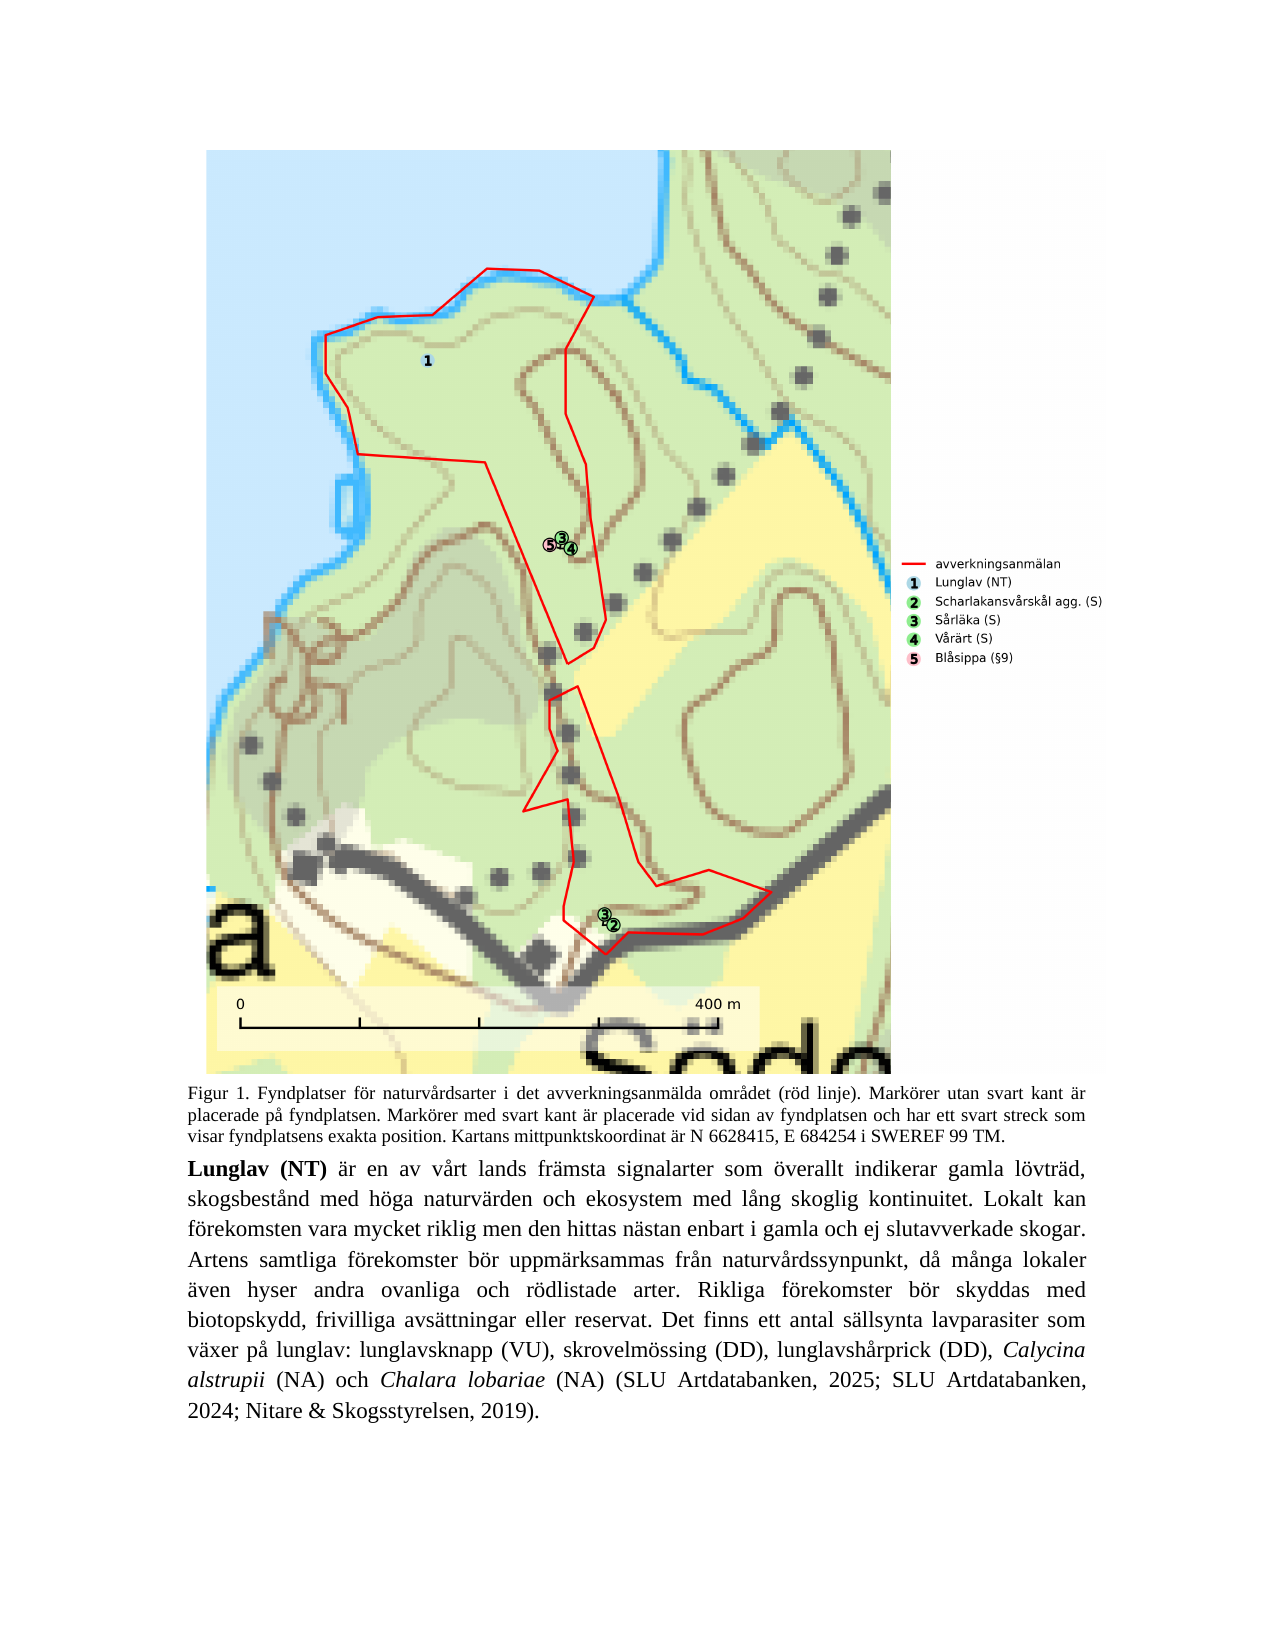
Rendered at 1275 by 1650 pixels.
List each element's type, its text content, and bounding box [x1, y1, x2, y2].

picture [206, 150, 1107, 1074]
text Lunglav (NT) är en av vårt lands främsta signalarter som överallt indikerar gamla lövträd, skogsbestånd med höga naturvärden och ekosystem med lång skoglig kontinuitet. Lokalt kan förekomsten vara mycket riklig men den hittas nästan enbart i gamla och ej slutavverkade skogar. Artens samtliga förekomster bör uppmärksammas från naturvårdssynpunkt, då många lokaler även hyser andra ovanliga och rödlistade arter. Rikliga förekomster bör skyddas med biotopskydd, frivilliga avsättningar eller reservat. Det finns ett antal sällsynta lavparasiter som växer på lunglav: lunglavsknapp (VU), skrovelmössing (DD), lunglavshårprick (DD), Calycina alstrupii (NA) och Chalara lobariae (NA) (SLU Artdatabanken, 2025; SLU Artdatabanken, 2024; Nitare & Skogsstyrelsen, 2019). [187, 1155, 1087, 1423]
text Figur 1. Fyndplatser för naturvårdsarter i det avverkningsanmälda området (röd linje). Markörer utan svart kant är placerade på fyndplatsen. Markörer med svart kant är placerade vid sidan av fyndplatsen och har ett svart streck som visar fyndplatsens exakta position. Kartans mittpunktskoordinat är N 6628415, E 684254 i SWEREF 99 TM. [187, 1082, 1087, 1147]
